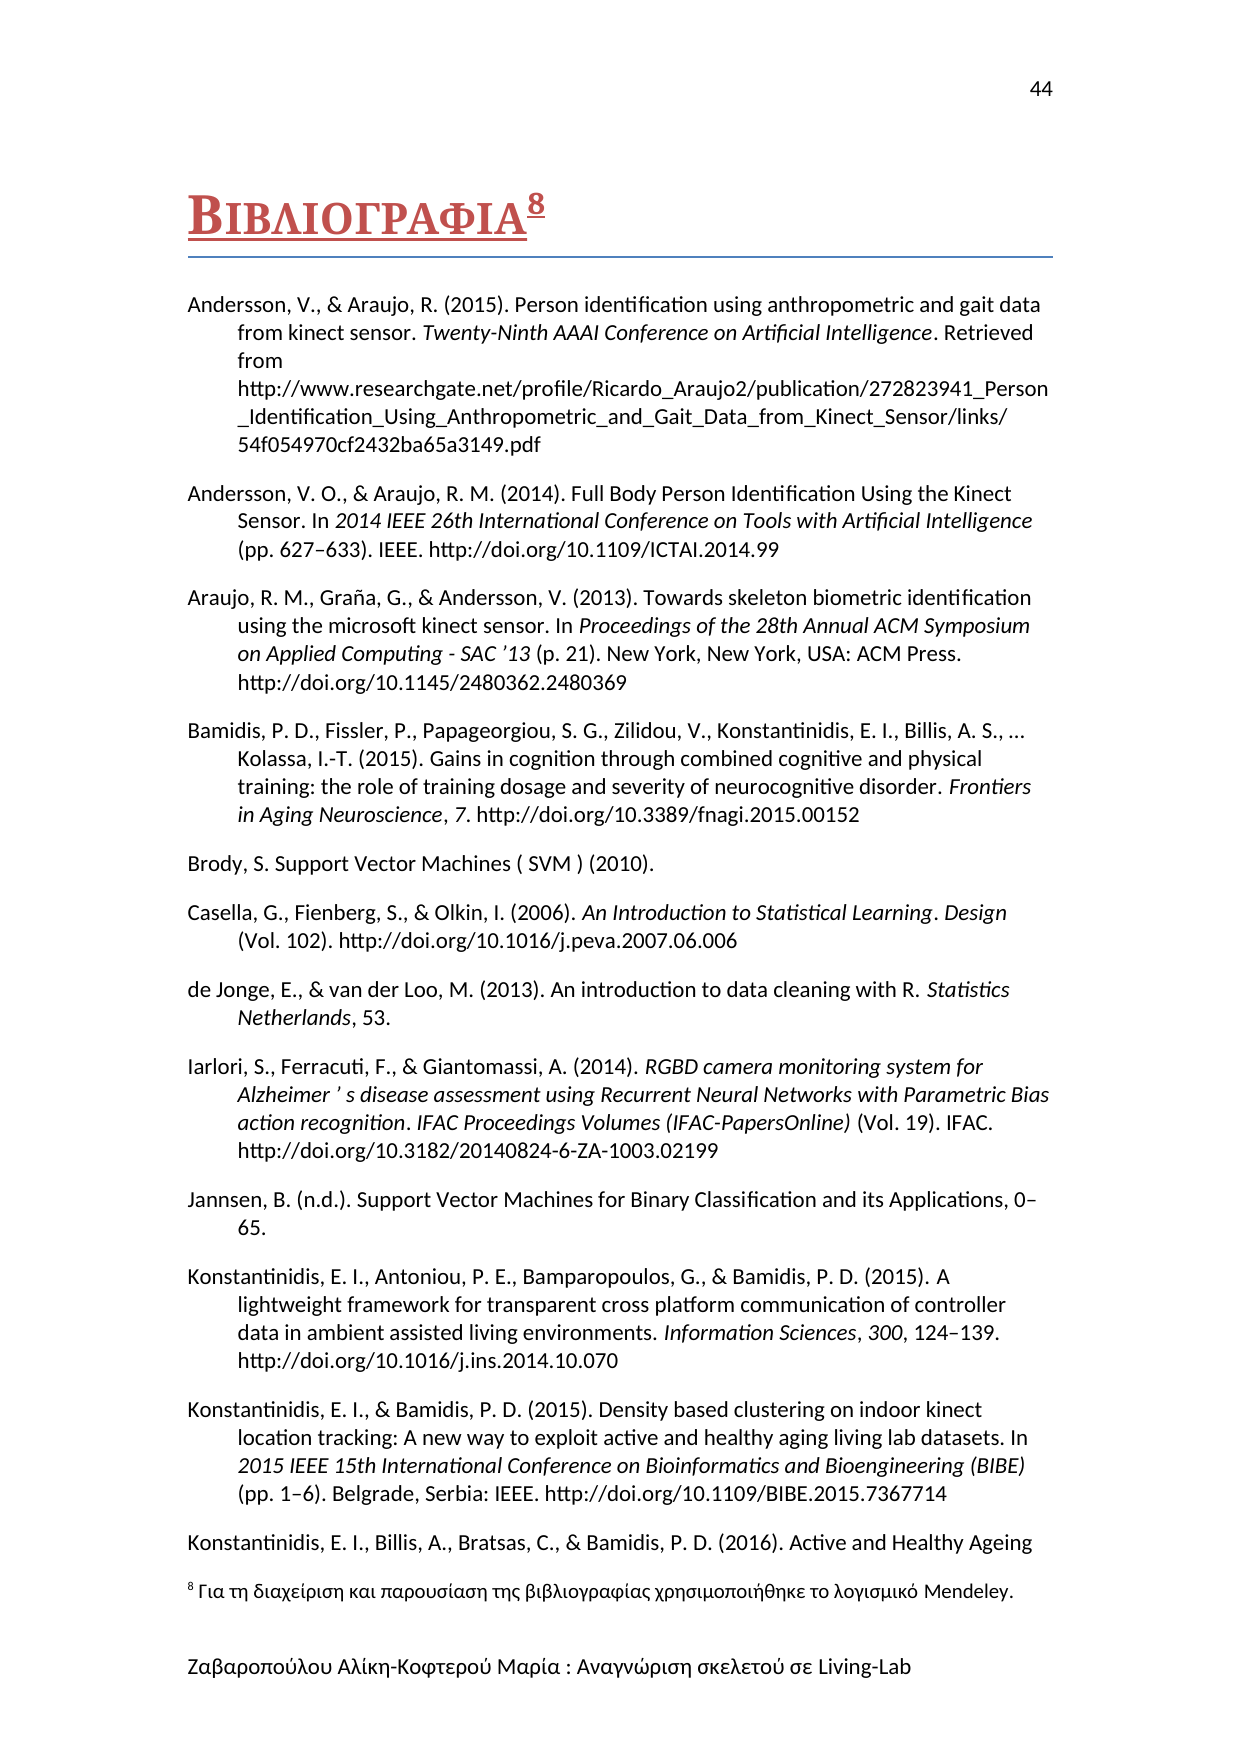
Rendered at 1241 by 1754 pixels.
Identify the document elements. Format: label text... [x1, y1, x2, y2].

text Bamidis, P. D., Fissler, P., Papageorgiou, S. G., Zilidou, V., Konstantinidis, E. I., Billis, A. S., … Kolassa, I.-T. (2015). Gains in cognition through combined cognitive and physical training: the role of training dosage and severity of neurocognitive disorder. Frontiers in Aging Neuroscience, 7. http://doi.org/10.3389/fnagi.2015.00152 [187, 716, 1053, 828]
title Βιβλιογραφια [187, 186, 1053, 258]
text Andersson, V. O., & Araujo, R. M. (2014). Full Body Person Identification Using the Kinect Sensor. In 2014 IEEE 26th International Conference on Tools with Artificial Intelligence (pp. 627–633). IEEE. http://doi.org/10.1109/ICTAI.2014.99 [187, 479, 1053, 563]
text Konstantinidis, E. I., & Bamidis, P. D. (2015). Density based clustering on indoor kinect location tracking: A new way to exploit active and healthy aging living lab datasets. In 2015 IEEE 15th International Conference on Bioinformatics and Bioengineering (BIBE) (pp. 1–6). Belgrade, Serbia: IEEE. http://doi.org/10.1109/BIBE.2015.7367714 [187, 1395, 1053, 1507]
text Casella, G., Fienberg, S., & Olkin, I. (2006). An Introduction to Statistical Learning. Design (Vol. 102). http://doi.org/10.1016/j.peva.2007.06.006 [187, 898, 1053, 954]
text Iarlori, S., Ferracuti, F., & Giantomassi, A. (2014). RGBD camera monitoring system for Alzheimer ’ s disease assessment using Recurrent Neural Networks with Parametric Bias action recognition. IFAC Proceedings Volumes (IFAC-PapersOnline) (Vol. 19). IFAC. http://doi.org/10.3182/20140824-6-ZA-1003.02199 [187, 1052, 1053, 1164]
text Brody, S. Support Vector Machines ( SVM ) (2010). [187, 849, 1053, 877]
text Araujo, R. M., Graña, G., & Andersson, V. (2013). Towards skeleton biometric identification using the microsoft kinect sensor. In Proceedings of the 28th Annual ACM Symposium on Applied Computing - SAC ’13 (p. 21). New York, New York, USA: ACM Press. http://doi.org/10.1145/2480362.2480369 [187, 583, 1053, 696]
text de Jonge, E., & van der Loo, M. (2013). An introduction to data cleaning with R. Statistics Netherlands, 53. [187, 975, 1053, 1031]
text Konstantinidis, E. I., Antoniou, P. E., Bamparopoulos, G., & Bamidis, P. D. (2015). A lightweight framework for transparent cross platform communication of controller data in ambient assisted living environments. Information Sciences, 300, 124–139. http://doi.org/10.1016/j.ins.2014.10.070 [187, 1262, 1053, 1374]
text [187, 1528, 1053, 1556]
text Andersson, V., & Araujo, R. (2015). Person identification using anthropometric and gait data from kinect sensor. Twenty-Ninth AAAI Conference on Artificial Intelligence. Retrieved from http://www.researchgate.net/profile/Ricardo_Araujo2/publication/272823941_Person_Identification_Using_Anthropometric_and_Gait_Data_from_Kinect_Sensor/links/54f054970cf2432ba65a3149.pdf [187, 290, 1053, 458]
text Jannsen, B. (n.d.). Support Vector Machines for Binary Classification and its Applications, 0–65. [187, 1185, 1053, 1241]
